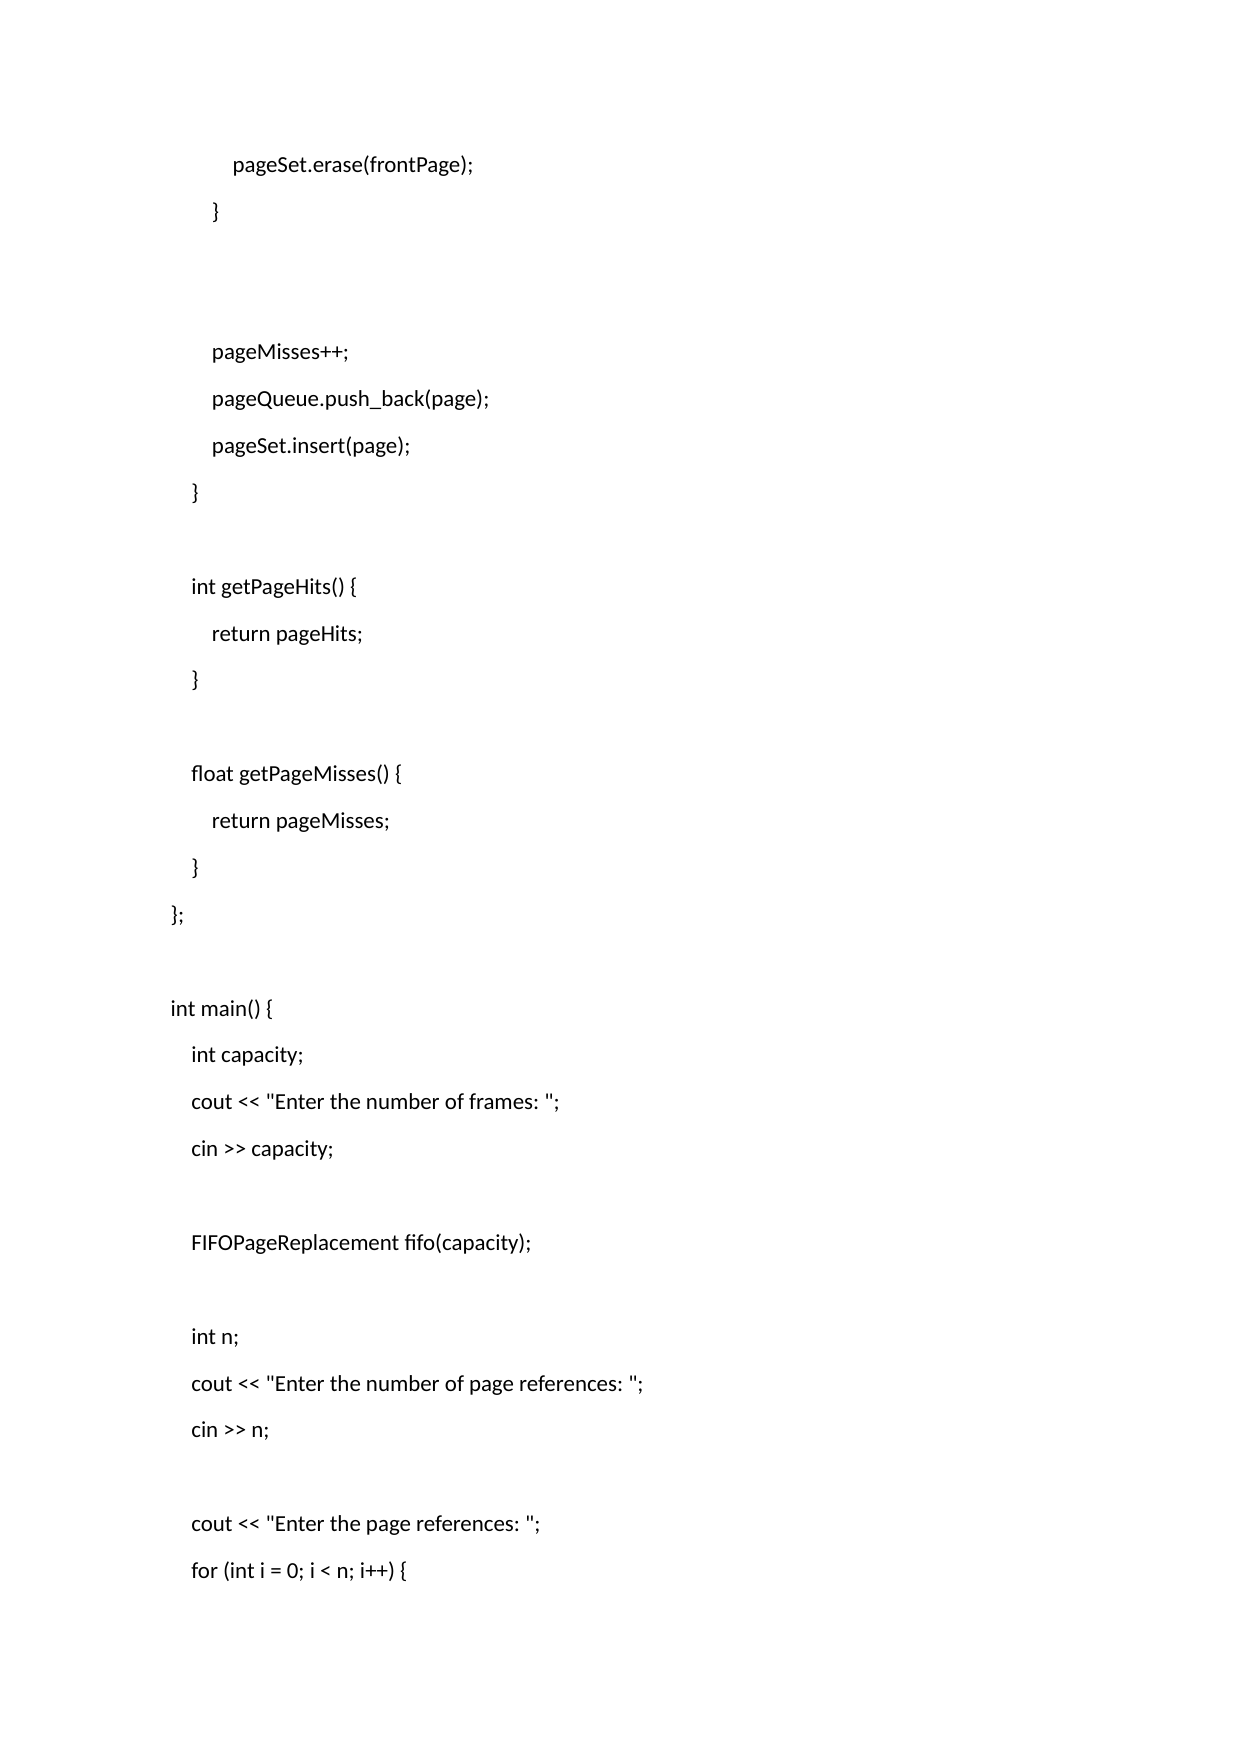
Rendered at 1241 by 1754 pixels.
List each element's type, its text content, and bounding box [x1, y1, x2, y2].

text cin >> capacity; [150, 1134, 1090, 1162]
text pageSet.insert(page); [150, 431, 1090, 459]
text float getPageMisses() { [150, 759, 1090, 787]
text cout << "Enter the number of page references: "; [150, 1369, 1090, 1397]
text int main() { [150, 994, 1090, 1022]
text FIFOPageReplacement fifo(capacity); [150, 1228, 1090, 1256]
text }; [150, 900, 1090, 928]
text cin >> n; [150, 1416, 1090, 1444]
text int capacity; [150, 1041, 1090, 1069]
text cout << "Enter the number of frames: "; [150, 1087, 1090, 1116]
text pageSet.erase(frontPage); [150, 150, 1090, 178]
text pageQueue.push_back(page); [150, 384, 1090, 412]
text return pageHits; [150, 619, 1090, 647]
text cout << "Enter the page references: "; [150, 1509, 1090, 1537]
text } [150, 478, 1090, 506]
text } [150, 197, 1090, 225]
text return pageMisses; [150, 806, 1090, 834]
text pageMisses++; [150, 337, 1090, 366]
text for (int i = 0; i < n; i++) { [150, 1556, 1090, 1584]
text int getPageHits() { [150, 572, 1090, 600]
text } [150, 666, 1090, 694]
text } [150, 853, 1090, 881]
text int n; [150, 1322, 1090, 1350]
